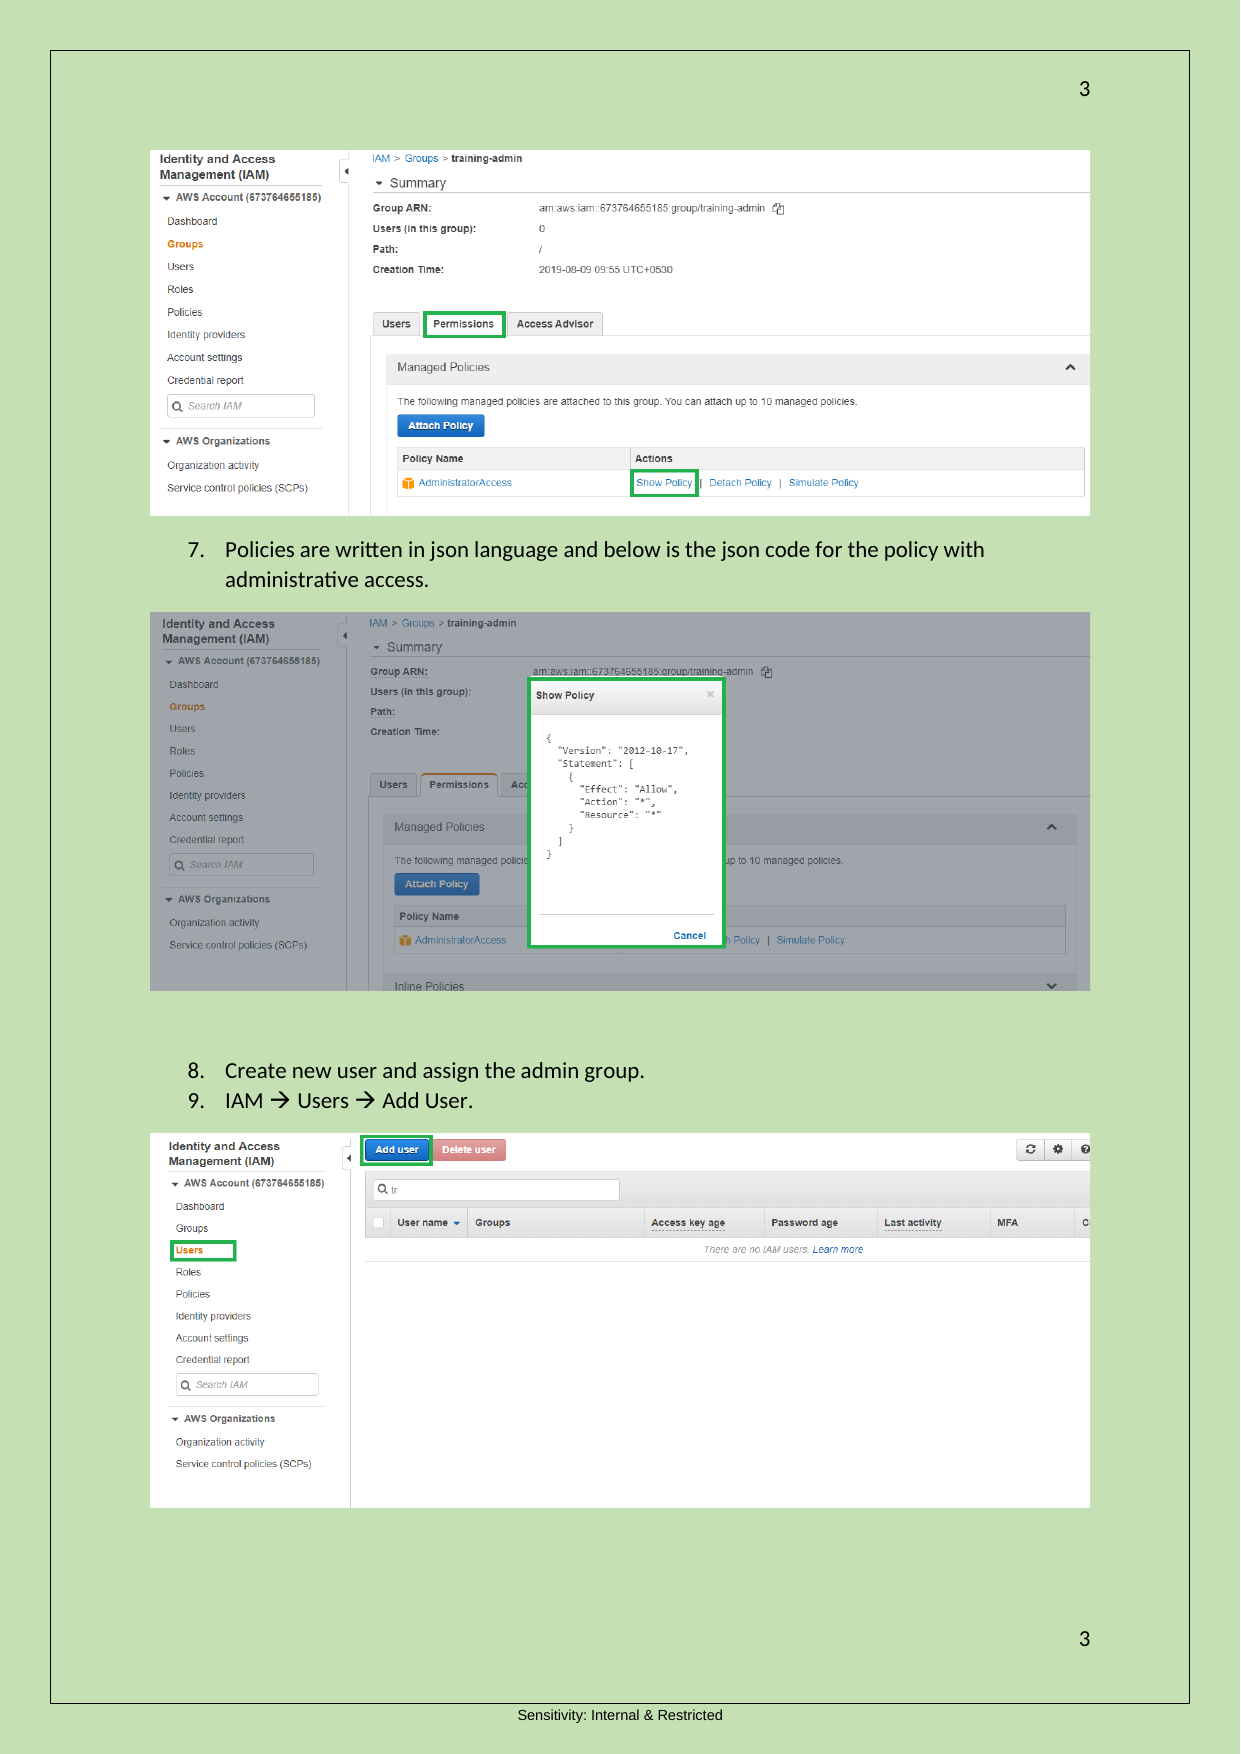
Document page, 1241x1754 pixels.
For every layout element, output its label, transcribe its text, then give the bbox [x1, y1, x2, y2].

list Policies are written in json language and below is the json code for the policy with administrative access. [187, 535, 1090, 593]
picture [150, 150, 1091, 516]
list Create new user and assign the admin group. [187, 1056, 1090, 1084]
picture [150, 612, 1091, 991]
picture [150, 1133, 1091, 1508]
list IAM Users Add User. [187, 1087, 1090, 1115]
